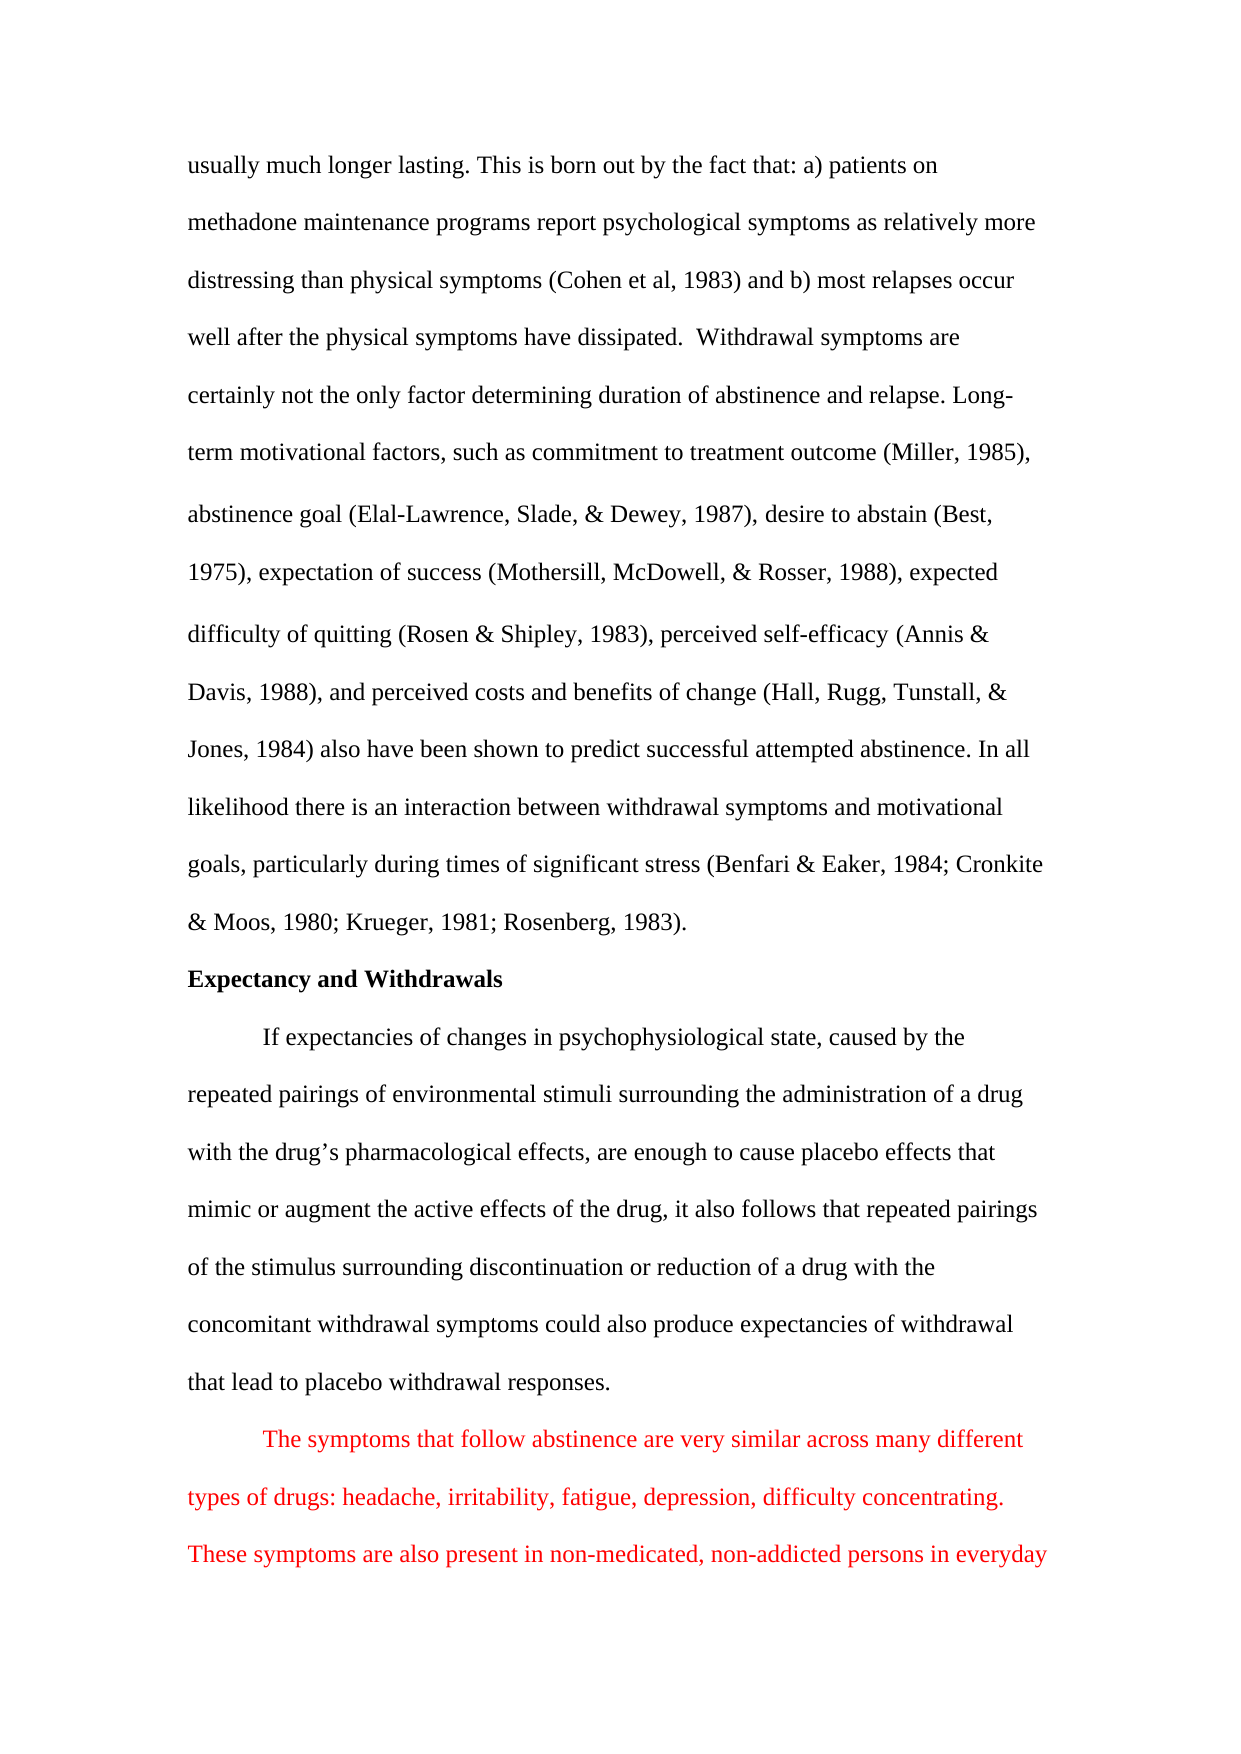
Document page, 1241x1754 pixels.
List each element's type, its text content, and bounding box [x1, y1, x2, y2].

text If expectancies of changes in psychophysiological state, caused by the repeated pairings of environmental stimuli surrounding the administration of a drug with the drug’s pharmacological effects, are enough to cause placebo effects that mimic or augment the active effects of the drug, it also follows that repeated pairings of the stimulus surrounding discontinuation or reduction of a drug with the concomitant withdrawal symptoms could also produce expectancies of withdrawal that lead to placebo withdrawal responses. [187, 1022, 1053, 1396]
text Expectancy and Withdrawals [187, 964, 1053, 993]
